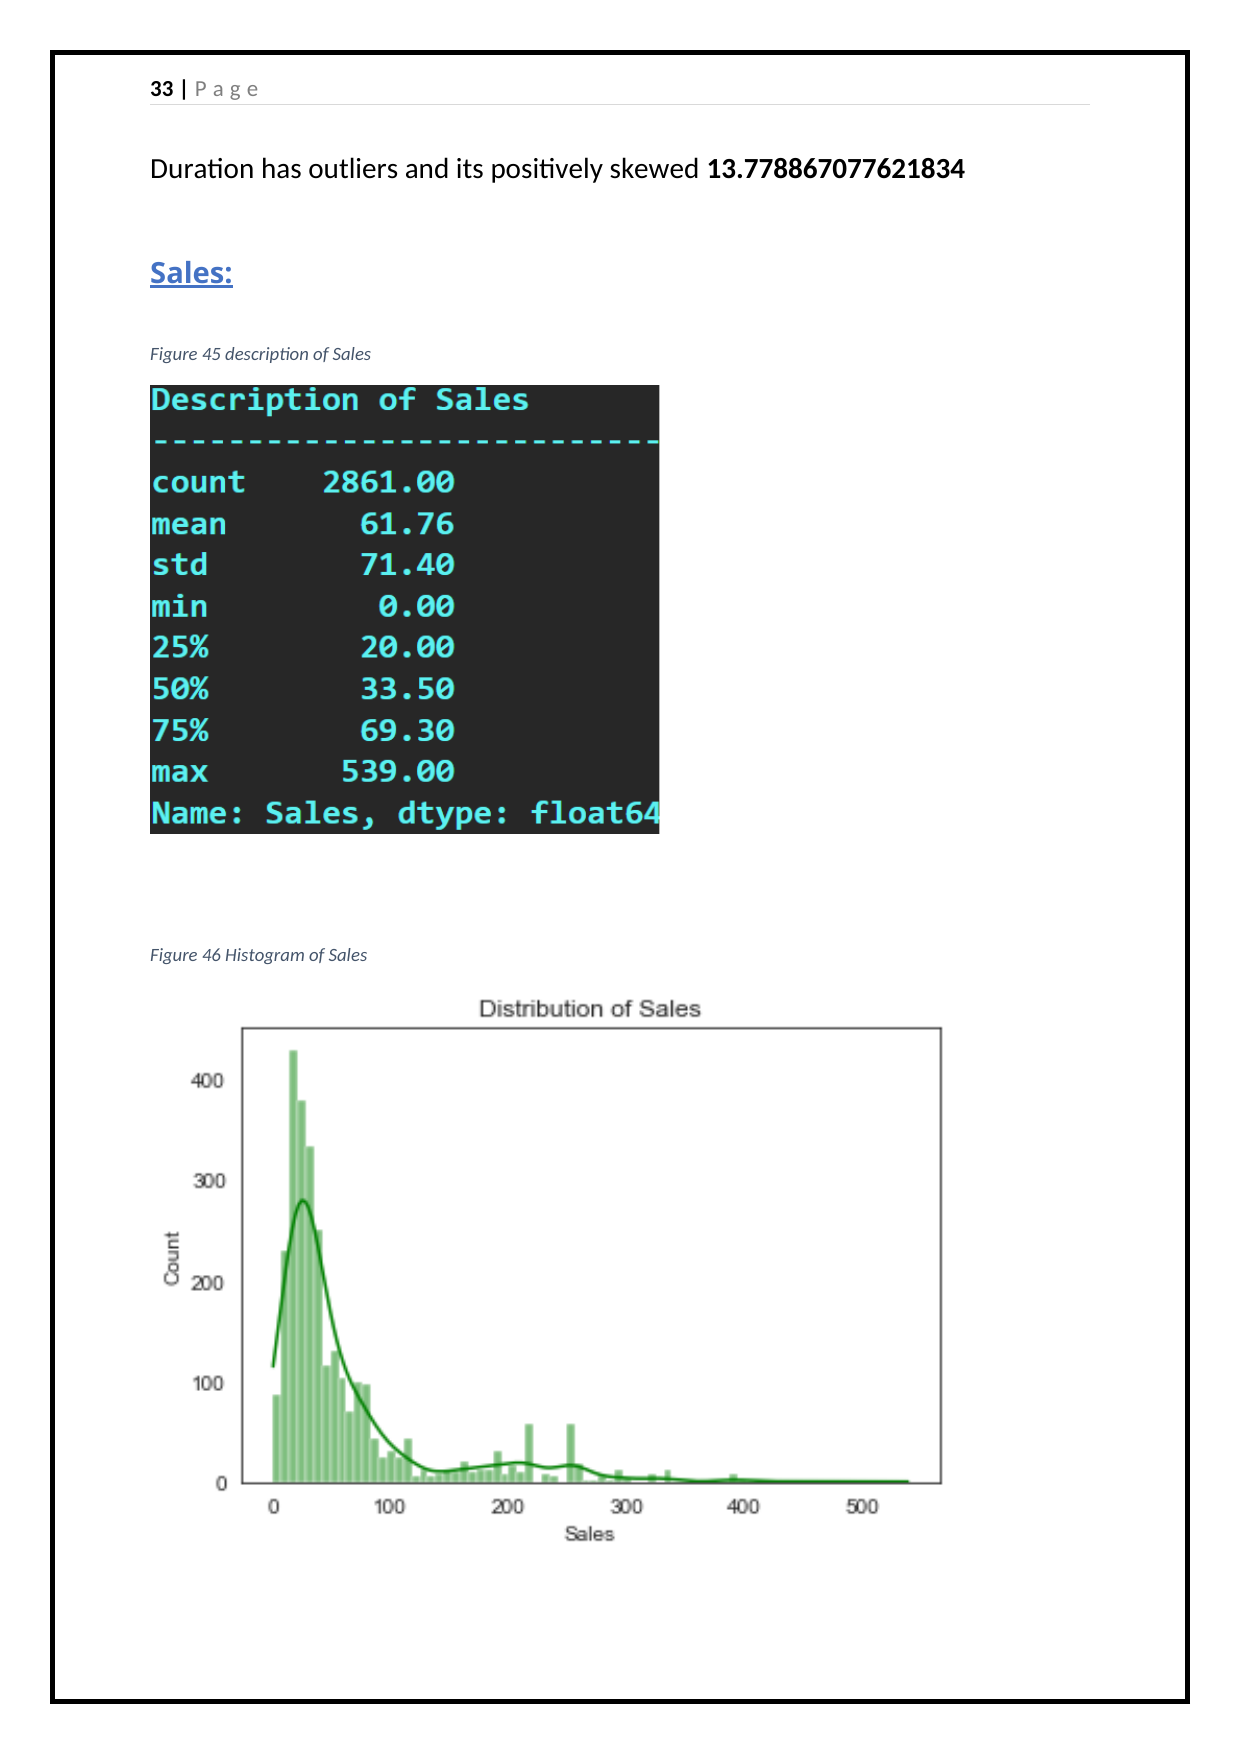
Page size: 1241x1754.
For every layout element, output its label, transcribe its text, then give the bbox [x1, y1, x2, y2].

picture [150, 986, 954, 1558]
subtitle Sales: [150, 252, 1090, 292]
text Duration has outliers and its positively skewed 13.778867077621834 [150, 150, 1090, 186]
picture [150, 385, 660, 834]
